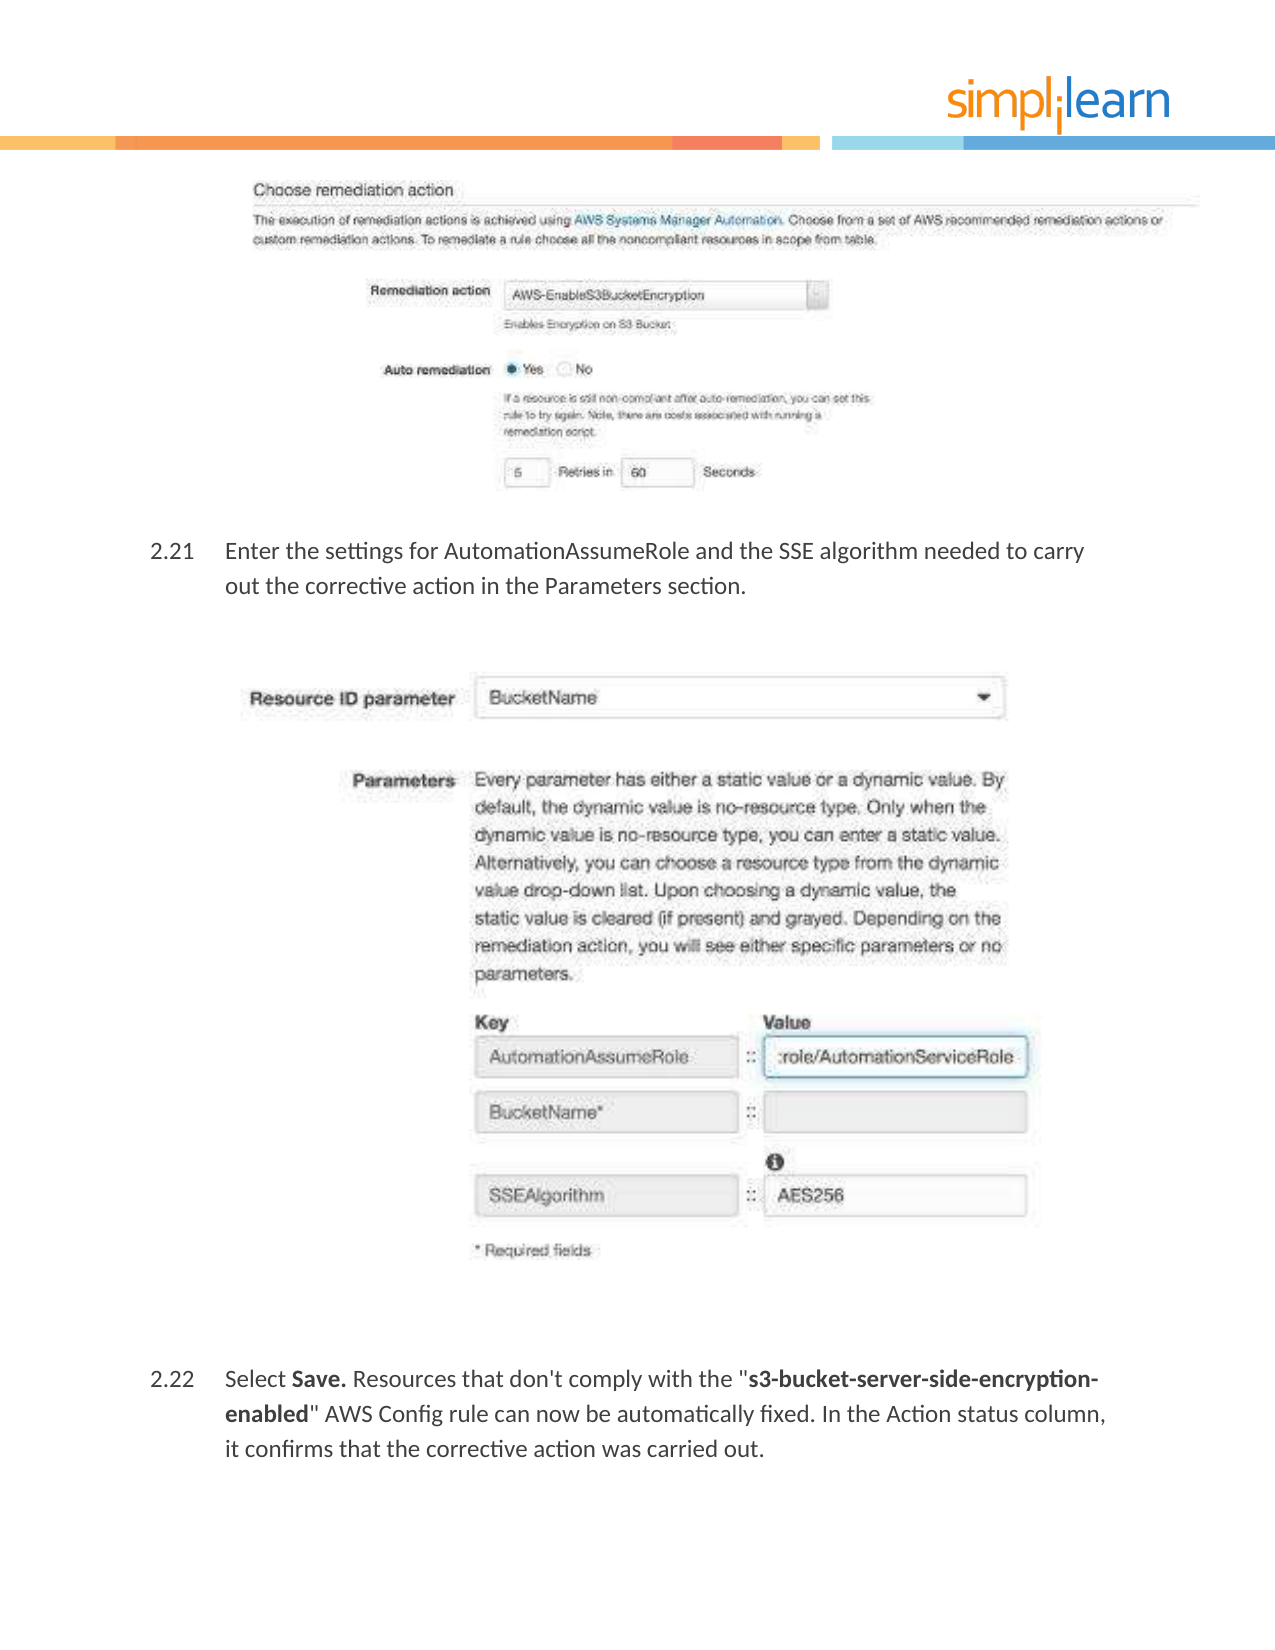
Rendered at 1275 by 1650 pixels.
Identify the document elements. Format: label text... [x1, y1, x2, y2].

picture [0, 76, 1275, 150]
text 2.21 Enter the settings for AutomationAssumeRole and the SSE algorithm needed to carry out the corrective action in the Parameters section. [150, 535, 1125, 601]
picture [225, 180, 1200, 511]
picture [225, 656, 1200, 1283]
text 2.22 Select Save. Resources that don't comply with the "s3-bucket-server-side-encryption-enabled" AWS Config rule can now be automatically fixed. In the Action status column, it confirms that the corrective action was carried out. [150, 1363, 1125, 1463]
